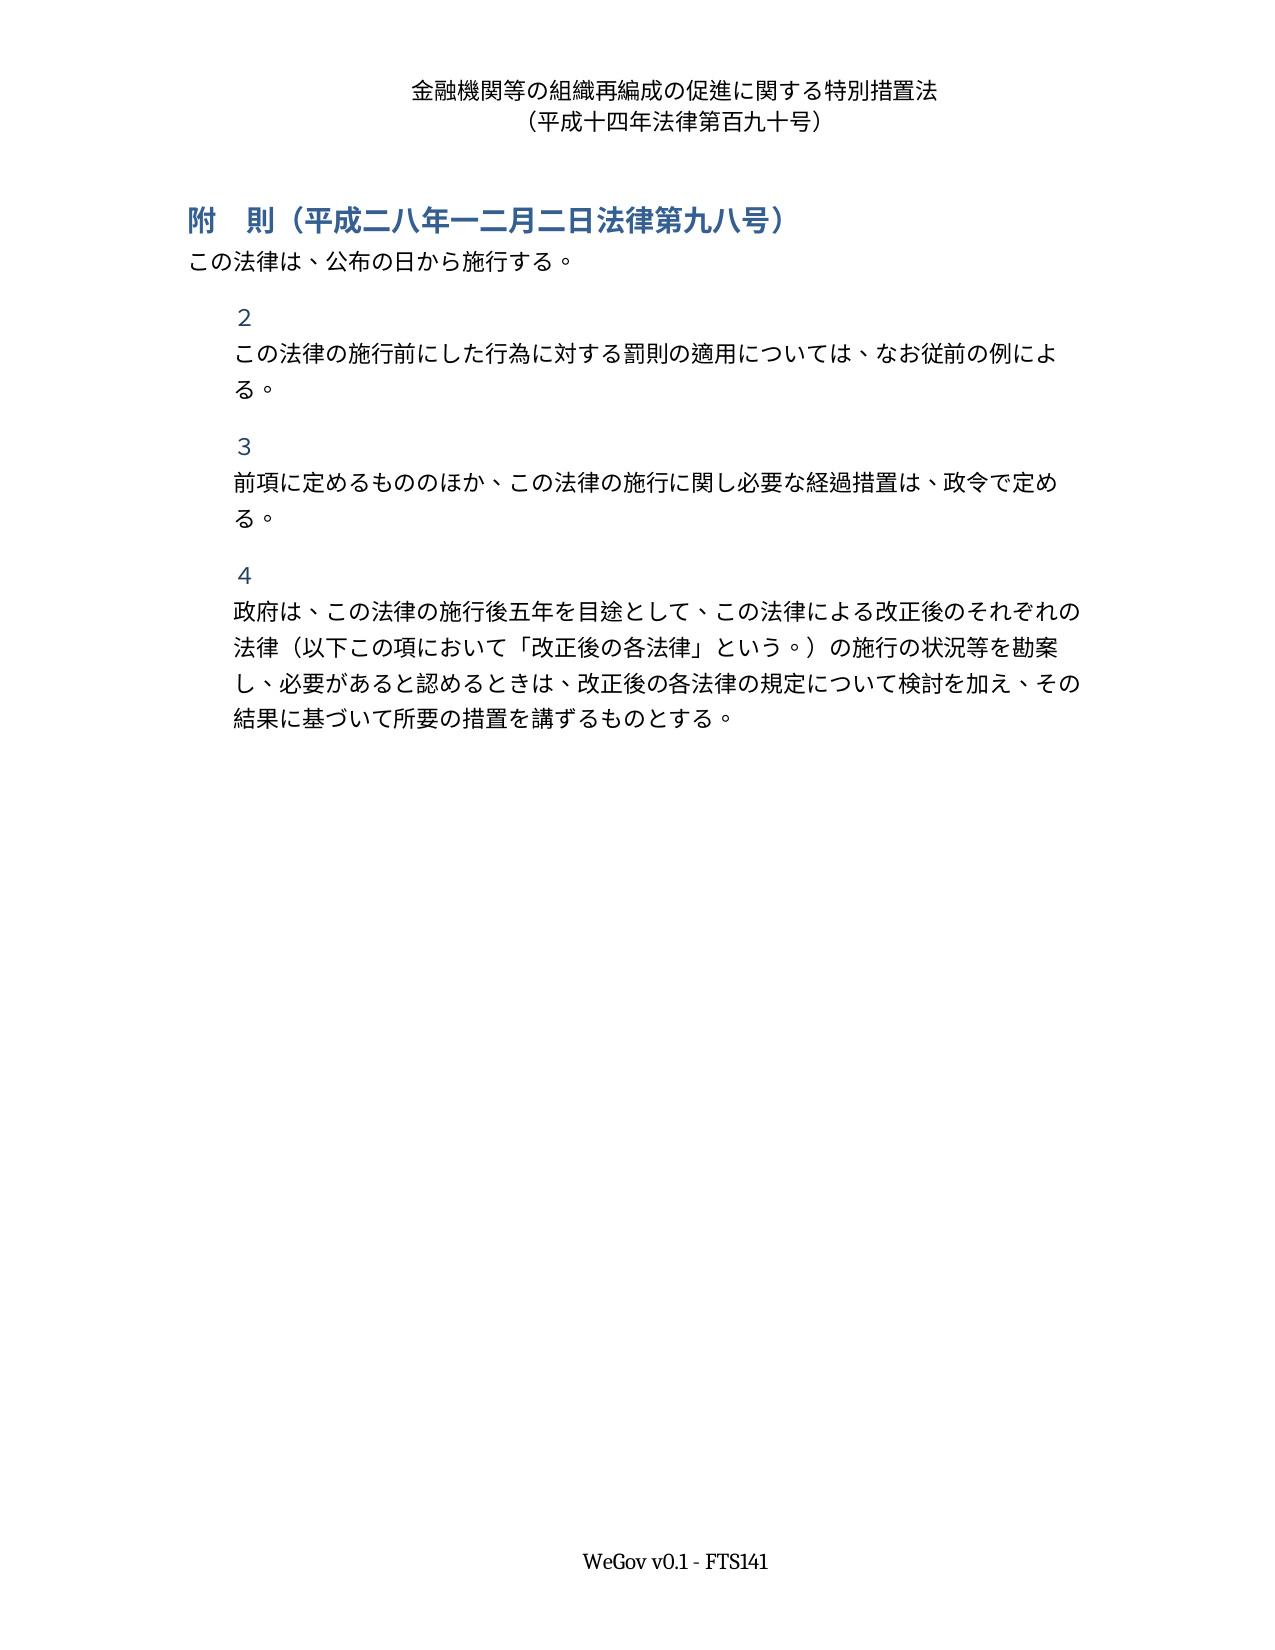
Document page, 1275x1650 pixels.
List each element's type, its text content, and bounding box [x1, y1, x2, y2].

subtitle 附 則（平成二八年一二月二日法律第九八号） [187, 200, 1087, 240]
text 前項に定めるもののほか、この法律の施行に関し必要な経過措置は、政令で定める。 [233, 467, 1087, 534]
subtitle ３ [233, 431, 1087, 462]
subtitle ４ [233, 560, 1087, 591]
text この法律は、公布の日から施行する。 [187, 246, 1087, 277]
subtitle ２ [233, 302, 1087, 334]
text 政府は、この法律の施行後五年を目途として、この法律による改正後のそれぞれの法律（以下この項において「改正後の各法律」という。）の施行の状況等を勘案し、必要があると認めるときは、改正後の各法律の規定について検討を加え、その結果に基づいて所要の措置を講ずるものとする。 [233, 596, 1087, 735]
text この法律の施行前にした行為に対する罰則の適用については、なお従前の例による。 [233, 338, 1087, 406]
